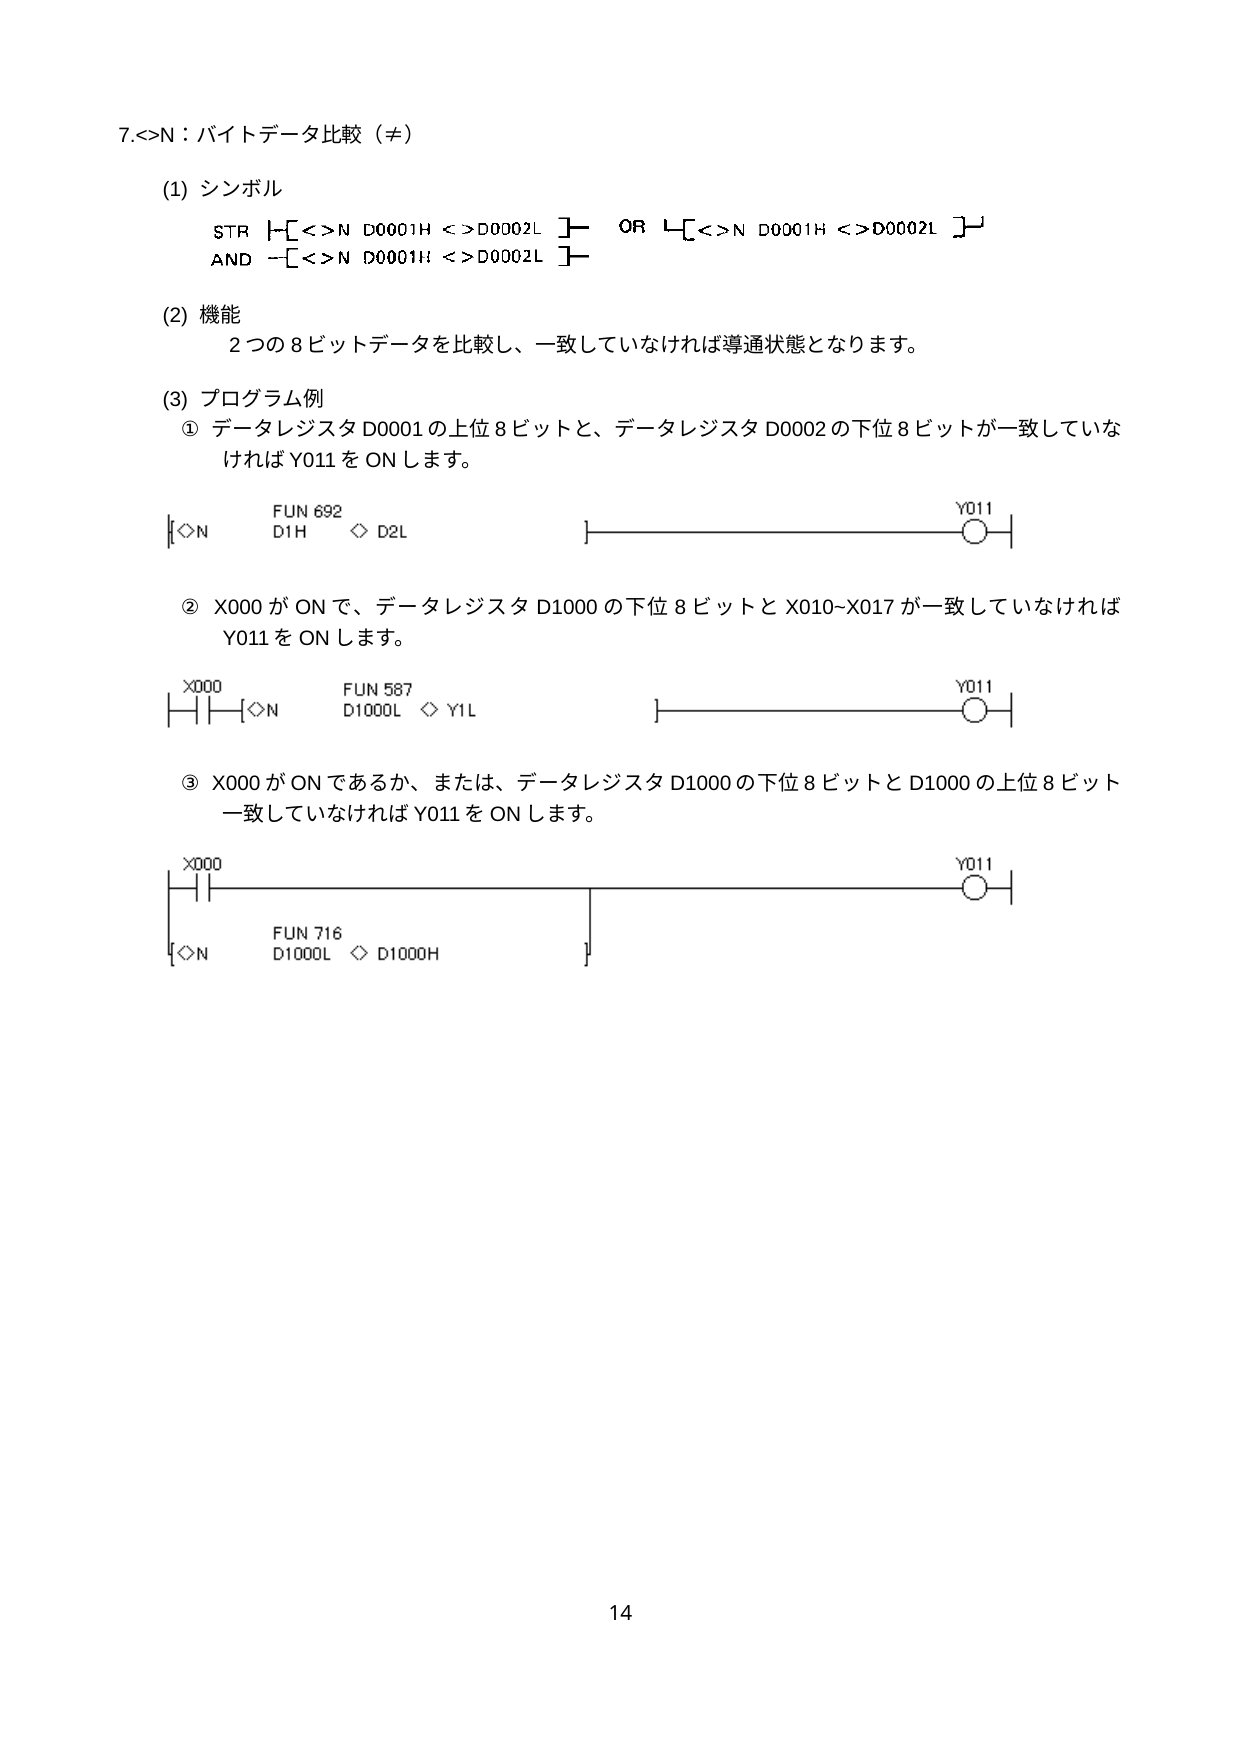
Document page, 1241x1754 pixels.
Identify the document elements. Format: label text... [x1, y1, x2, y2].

text 2つの8ビットデータを比較し、一致していなければ導通状態となります。 [207, 328, 1122, 358]
text ② X000がONで、データレジスタD1000の下位8ビットとX010~X017が一致していなければY011をONします。 [181, 591, 1122, 651]
text ① データレジスタD0001の上位8ビットと、データレジスタD0002の下位8ビットが一致していなければY011をONします。 [181, 413, 1122, 473]
picture [162, 675, 1028, 742]
text (1) シンボル [162, 172, 1122, 202]
text (3) プログラム例 [162, 382, 1122, 413]
picture [162, 851, 1028, 976]
text 7.<>N：バイトデータ比較（≠） [118, 118, 1122, 172]
text (2) 機能 [162, 298, 1122, 328]
text ③ X000がONであるか、または、データレジスタD1000の下位8ビットとD1000の上位8ビット一致していなければY011をONします。 [181, 766, 1122, 827]
picture [162, 497, 1028, 566]
picture [206, 210, 992, 274]
